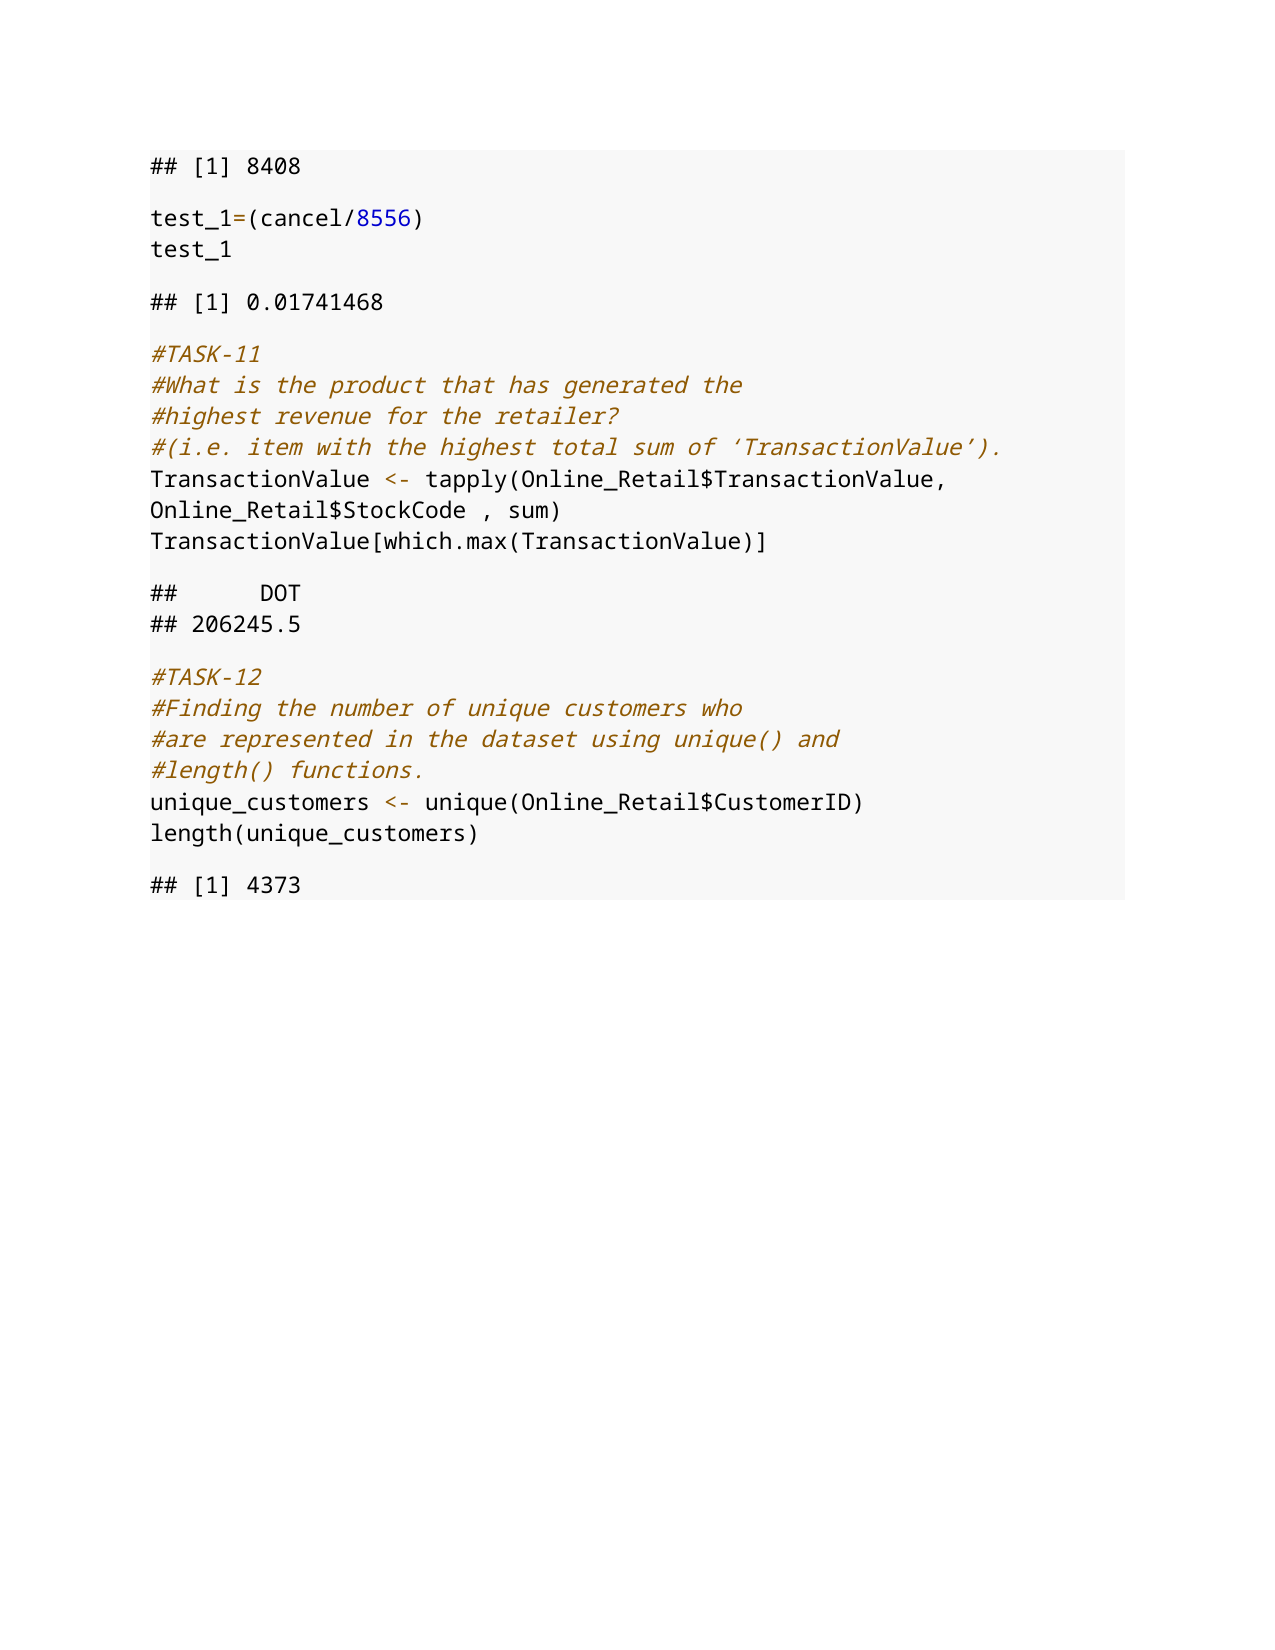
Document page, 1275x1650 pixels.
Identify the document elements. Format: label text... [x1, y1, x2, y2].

text #TASK-12 #Finding the number of unique customers who #are represented in the dataset using unique() and #length() functions. unique_customers <- unique(Online_Retail$CustomerID) length(unique_customers) [260, 660, 1125, 848]
text #TASK-11 #What is the product that has generated the #highest revenue for the retailer? #(i.e. item with the highest total sum of ‘TransactionValue’). TransactionValue <- tapply(Online_Retail$TransactionValue, Online_Retail$StockCode , sum) TransactionValue[which.max(TransactionValue)] [150, 337, 1125, 556]
text ## [1] 4373 [150, 869, 1125, 900]
text ## [1] 8408 [150, 150, 1125, 181]
text ## DOT ## 206245.5 [150, 577, 1125, 639]
text ## [1] 0.01741468 [150, 285, 1125, 317]
text test_1=(cancel/8556) test_1 [232, 202, 1125, 264]
